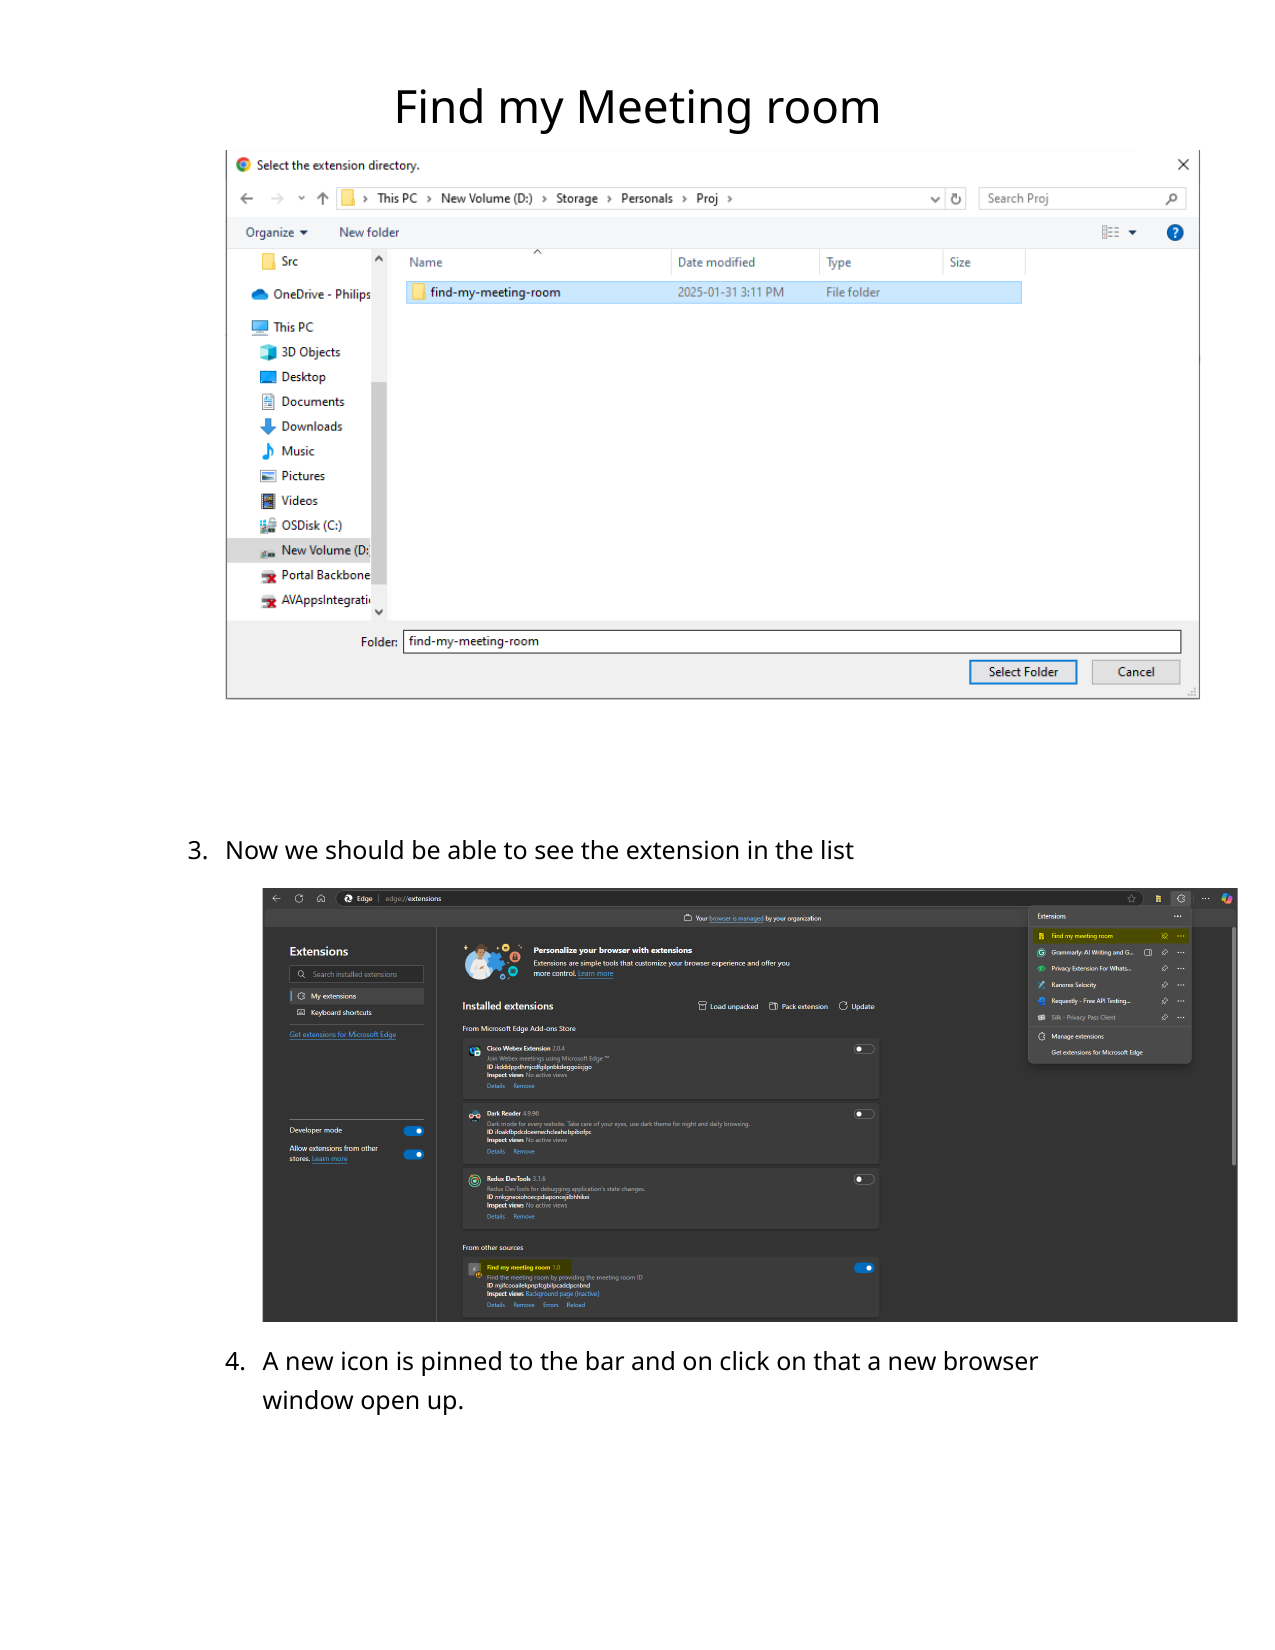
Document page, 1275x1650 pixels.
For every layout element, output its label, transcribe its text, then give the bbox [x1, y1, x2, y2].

picture [225, 150, 1200, 700]
list Now we should be able to see the extension in the list [187, 833, 1125, 867]
list A new icon is pinned to the bar and on click on that a new browser window open up. [225, 1343, 1125, 1417]
picture [262, 888, 1238, 1322]
